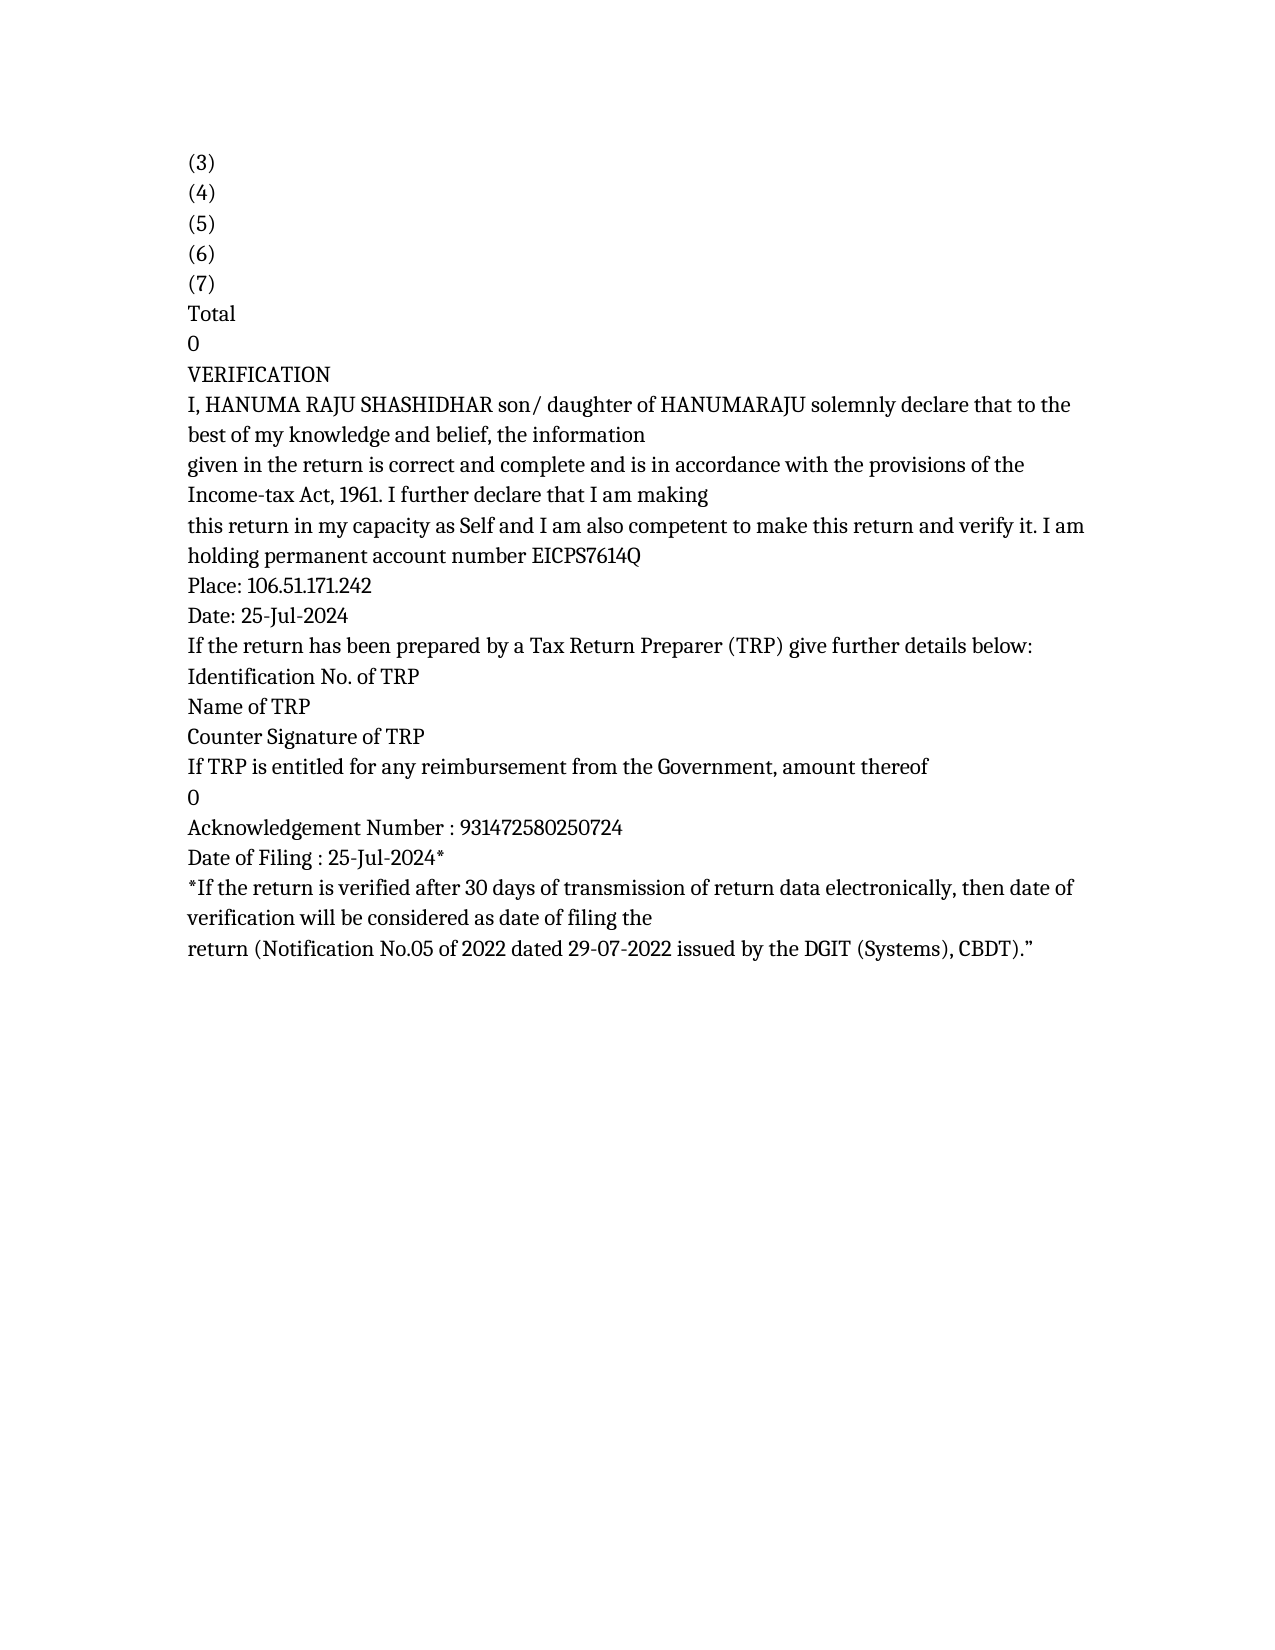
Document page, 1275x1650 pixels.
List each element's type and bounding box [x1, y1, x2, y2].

text [187, 150, 1087, 992]
